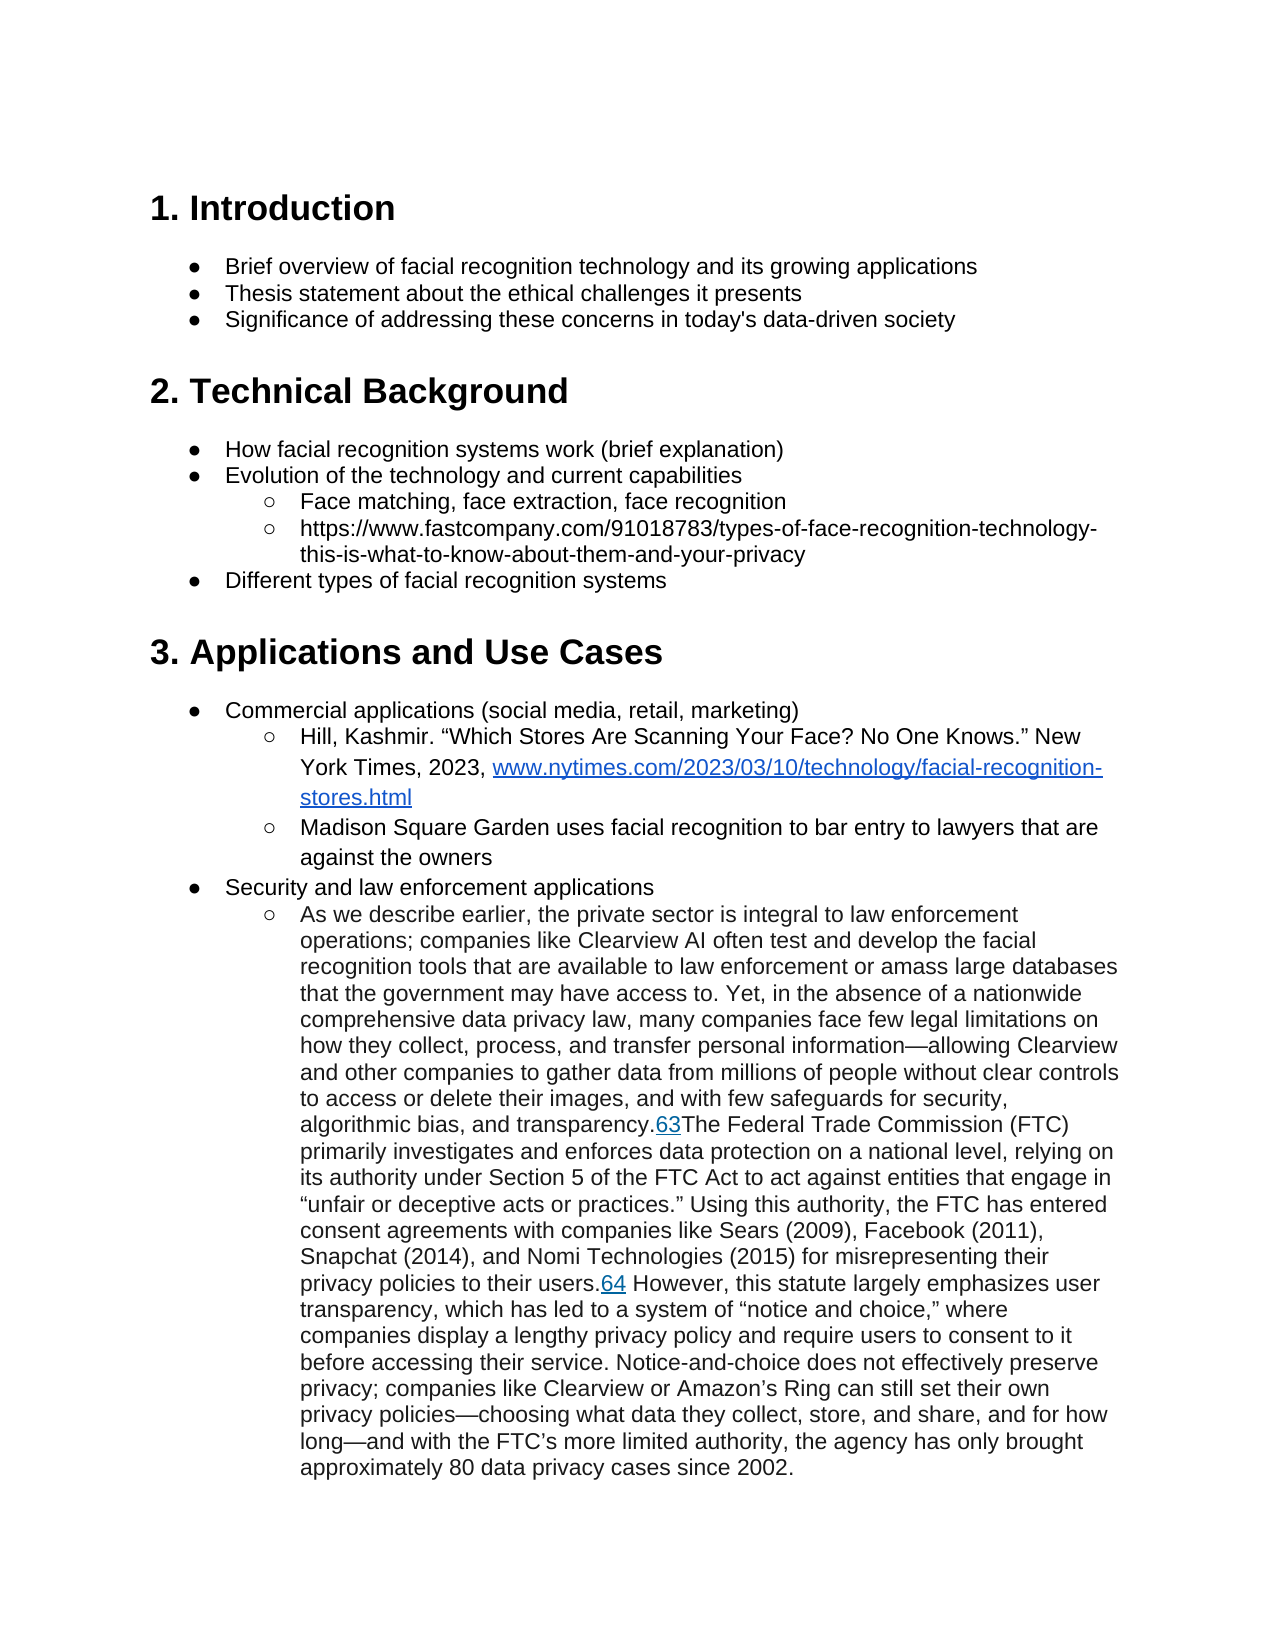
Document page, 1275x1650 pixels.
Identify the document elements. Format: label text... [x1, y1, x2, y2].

subtitle 1. Introduction [150, 187, 1125, 228]
list Different types of facial recognition systems [187, 567, 1125, 594]
list Thesis statement about the ethical challenges it presents [187, 279, 1125, 306]
list Madison Square Garden uses facial recognition to bar entry to lawyers that are against the owners [262, 814, 1125, 870]
list As we describe earlier, the private sector is integral to law enforcement operations; companies like Clearview AI often test and develop the facial recognition tools that are available to law enforcement or amass large databases that the government may have access to. Yet, in the absence of a nationwide comprehensive data privacy law, many companies face few legal limitations on how they collect, process, and transfer personal information—allowing Clearview and other companies to gather data from millions of people without clear controls to access or delete their images, and with few safeguards for security, algorithmic bias, and transparency.63The Federal Trade Commission (FTC) primarily investigates and enforces data protection on a national level, relying on its authority under Section 5 of the FTC Act to act against entities that engage in “unfair or deceptive acts or practices.” Using this authority, the FTC has entered consent agreements with companies like Sears (2009), Facebook (2011), Snapchat (2014), and Nomi Technologies (2015) for misrepresenting their privacy policies to their users.64 However, this statute largely emphasizes user transparency, which has led to a system of “notice and choice,” where companies display a lengthy privacy policy and require users to consent to it before accessing their service. Notice-and-choice does not effectively preserve privacy; companies like Clearview or Amazon’s Ring can still set their own privacy policies—choosing what data they collect, store, and share, and for how long—and with the FTC’s more limited authority, the agency has only brought approximately 80 data privacy cases since 2002. [262, 901, 1125, 1480]
list How facial recognition systems work (brief explanation) [187, 436, 1125, 462]
list Security and law enforcement applications [187, 874, 1125, 901]
list Hill, Kashmir. “Which Stores Are Scanning Your Face? No One Knows.” New York Times, 2023, www.nytimes.com/2023/03/10/technology/facial-recognition-stores.html [262, 723, 1125, 810]
list Brief overview of facial recognition technology and its growing applications [187, 253, 1125, 279]
list Significance of addressing these concerns in today's data-driven society [187, 306, 1125, 332]
subtitle 3. Applications and Use Cases [150, 631, 1125, 672]
list Evolution of the technology and current capabilities [187, 462, 1125, 488]
list Face matching, face extraction, face recognition [262, 488, 1125, 514]
list Commercial applications (social media, retail, marketing) [187, 697, 1125, 723]
subtitle 2. Technical Background [150, 370, 1125, 411]
list https://www.fastcompany.com/91018783/types-of-face-recognition-technology-this-is-what-to-know-about-them-and-your-privacy [262, 514, 1125, 567]
